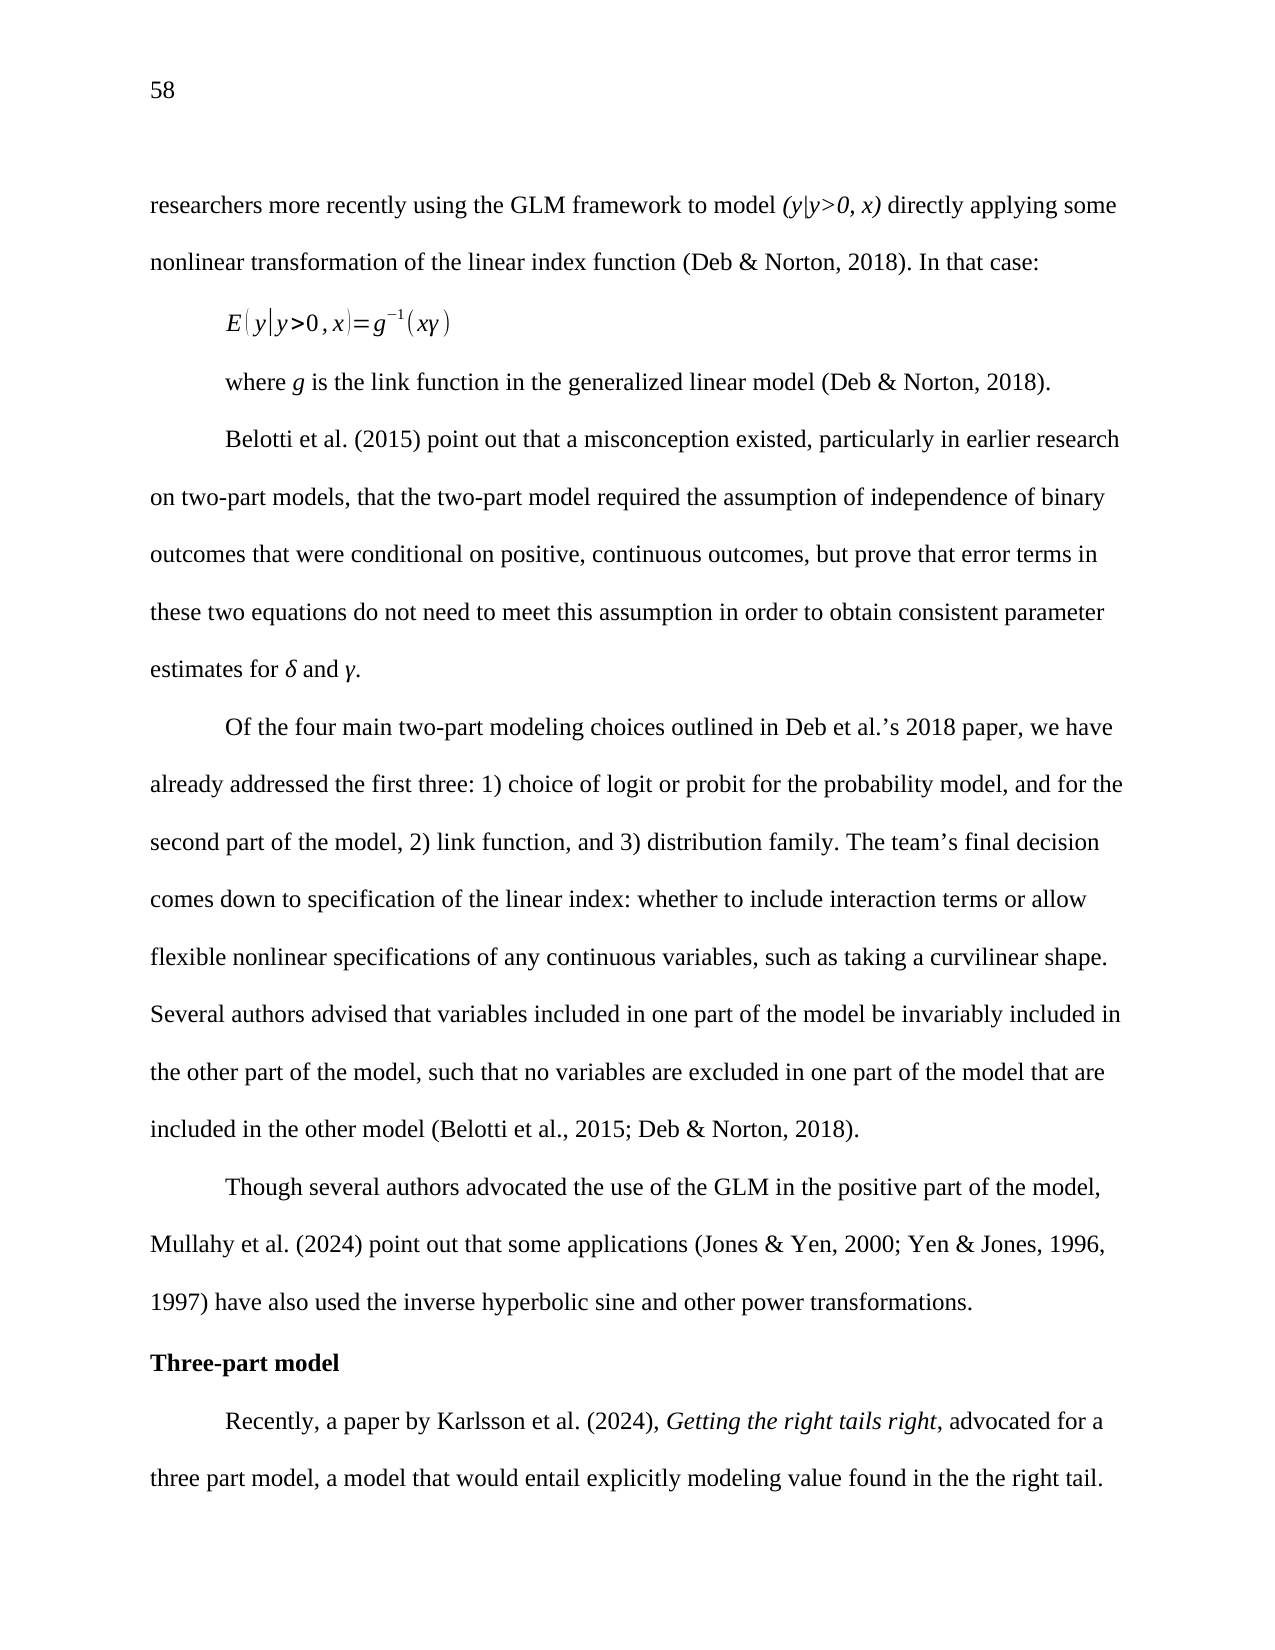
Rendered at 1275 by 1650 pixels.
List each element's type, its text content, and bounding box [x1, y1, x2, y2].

text Of the four main two-part modeling choices outlined in Deb et al.’s 2018 paper, we have already addressed the first three: 1) choice of logit or probit for the probability model, and for the second part of the model, 2) link function, and 3) distribution family. The team’s final decision comes down to specification of the linear index: whether to include interaction terms or allow flexible nonlinear specifications of any continuous variables, such as taking a curvilinear shape. Several authors advised that variables included in one part of the model be invariably included in the other part of the model, such that no variables are excluded in one part of the model that are included in the other model (Belotti et al., 2015; Deb & Norton, 2018). [150, 712, 1125, 1143]
text where g is the link function in the generalized linear model (Deb & Norton, 2018). [150, 367, 1125, 395]
text Recently, a paper by Karlsson et al. (2024), Getting the right tails right, advocated for a three part model, a model that would entail explicitly modeling value found in the the right tail. [150, 1406, 1125, 1492]
text Belotti et al. (2015) point out that a misconception existed, particularly in earlier research on two-part models, that the two-part model required the assumption of independence of binary outcomes that were conditional on positive, continuous outcomes, but prove that error terms in these two equations do not need to meet this assumption in order to obtain consistent parameter estimates for δ and γ. [150, 424, 1125, 683]
text Though several authors advocated the use of the GLM in the positive part of the model, Mullahy et al. (2024) point out that some applications (Jones & Yen, 2000; Yen & Jones, 1996, 1997) have also used the inverse hyperbolic sine and other power transformations. [150, 1172, 1125, 1315]
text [150, 190, 1125, 276]
subtitle Three-part model [150, 1348, 1125, 1377]
